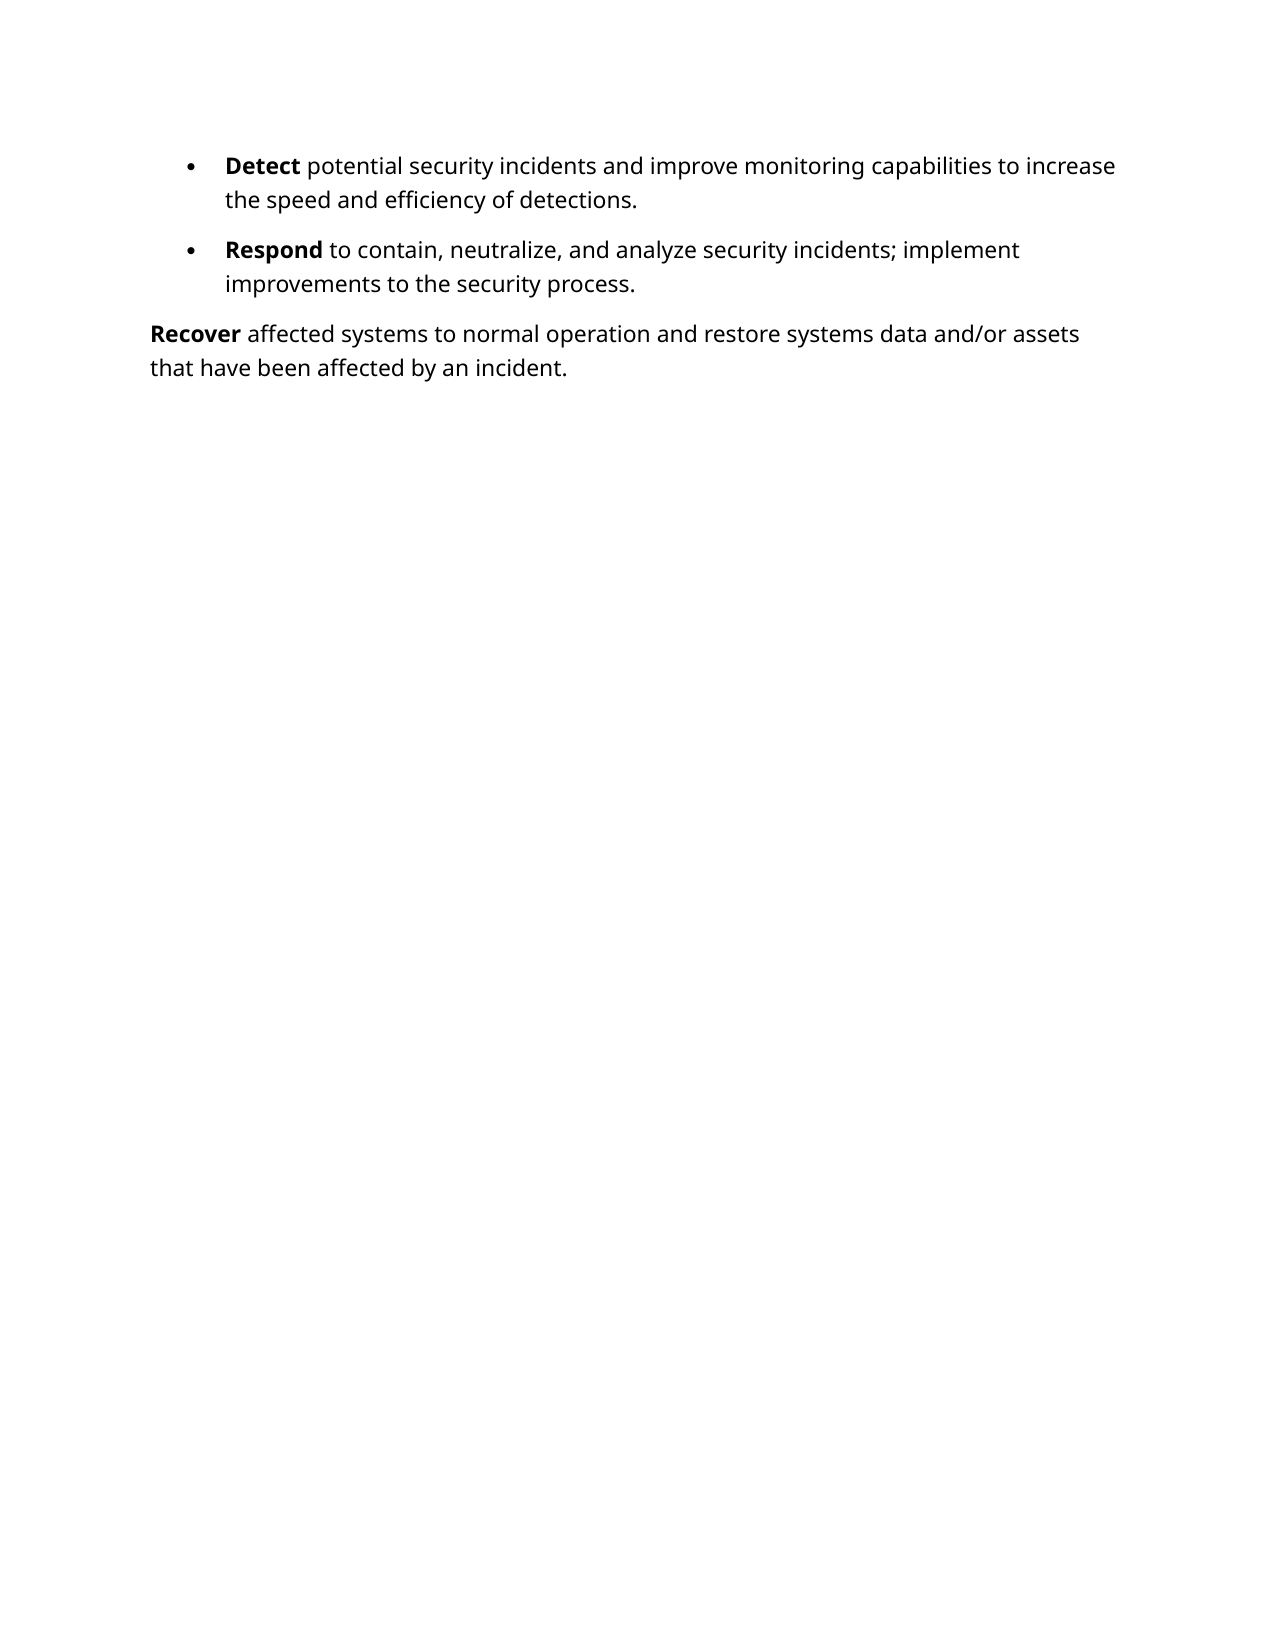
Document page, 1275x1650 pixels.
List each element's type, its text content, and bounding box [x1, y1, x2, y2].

text Recover affected systems to normal operation and restore systems data and/or assets that have been affected by an incident. [150, 318, 1125, 383]
list Respond to contain, neutralize, and analyze security incidents; implement improvements to the security process. [187, 234, 1125, 299]
list Detect potential security incidents and improve monitoring capabilities to increase the speed and efficiency of detections. [187, 150, 1125, 215]
